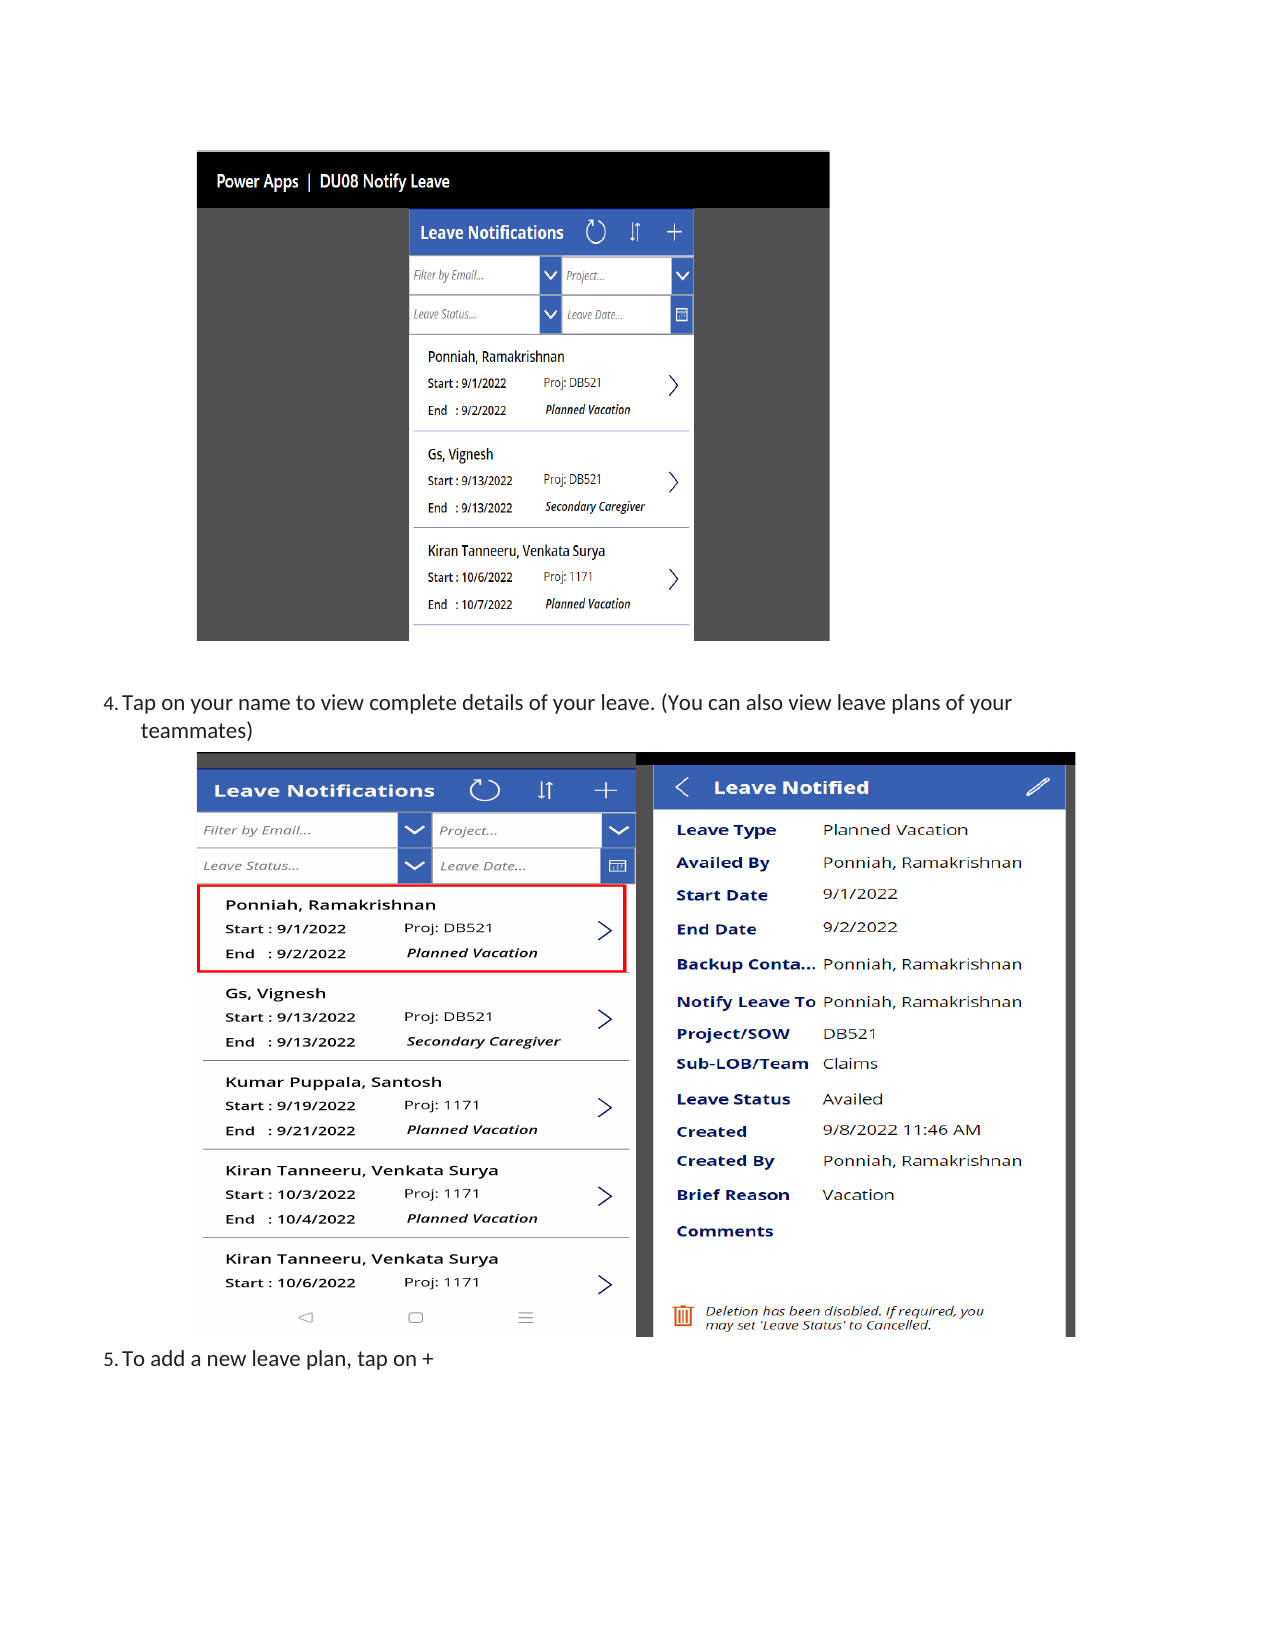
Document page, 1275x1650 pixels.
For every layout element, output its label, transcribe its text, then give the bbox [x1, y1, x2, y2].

picture [196, 752, 1076, 1337]
list Tap on your name to view complete details of your leave. (You can also view leave plans of your teammates) [103, 688, 1125, 744]
list To add a new leave plan, tap on + [103, 1344, 1125, 1373]
picture [196, 150, 830, 641]
